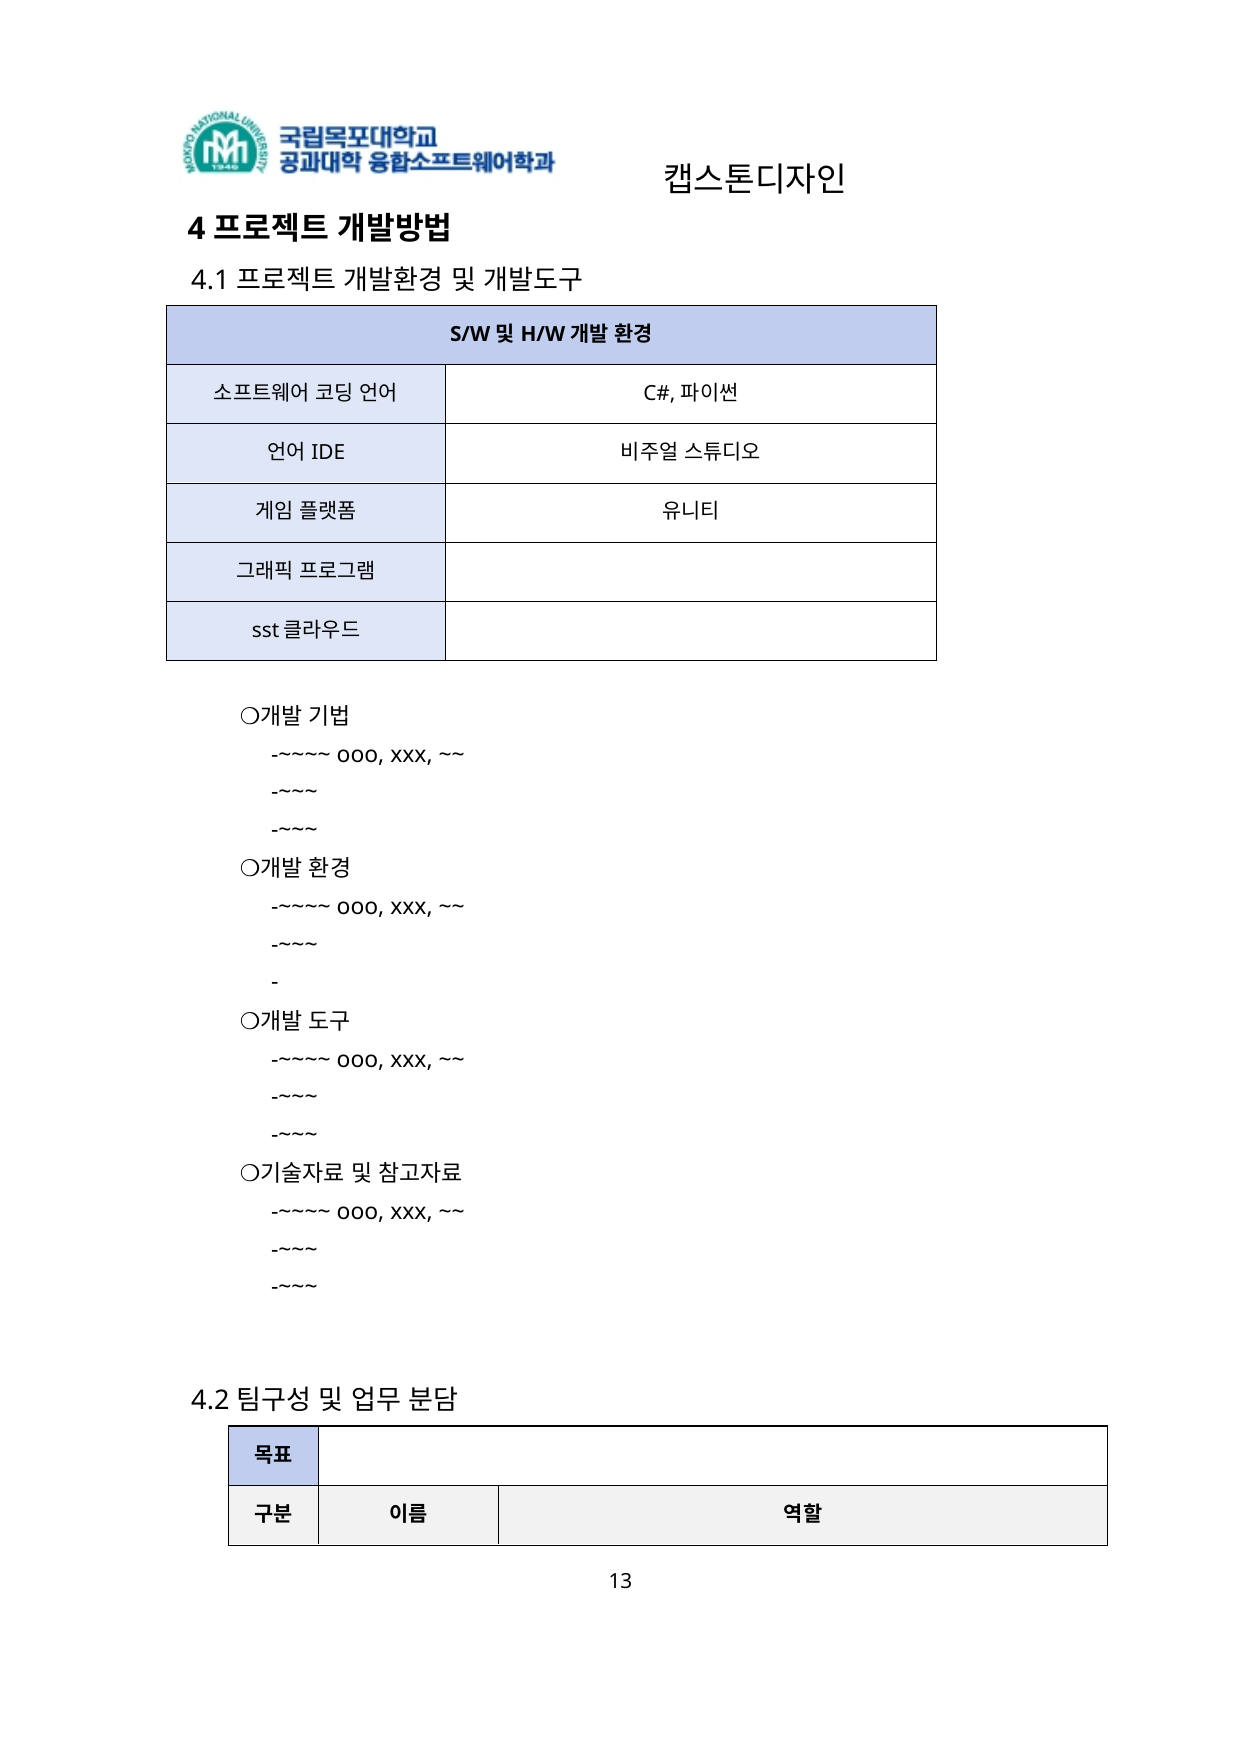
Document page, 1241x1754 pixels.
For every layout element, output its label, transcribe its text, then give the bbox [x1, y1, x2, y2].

table_header [319, 1427, 1107, 1485]
list ~~~ [271, 1118, 1063, 1149]
list ~~~ [271, 813, 1063, 844]
list ~~~ [271, 1270, 1063, 1302]
list ~~~ [271, 928, 1063, 959]
table_cell 언어 IDE [167, 424, 445, 482]
list 개발 환경 [239, 850, 1063, 884]
table_cell 소프트웨어 코딩 언어 [167, 365, 445, 423]
list 개발 도구 [239, 1003, 1063, 1036]
list 기술자료 및 참고자료 [239, 1155, 1063, 1189]
list ~~~~ ooo, xxx, ~~ [271, 890, 1063, 922]
table_cell 구분 [229, 1486, 318, 1544]
list ~~~~ ooo, xxx, ~~ [271, 1195, 1063, 1227]
list ~~~ [271, 1080, 1063, 1112]
table_cell 게임 플랫폼 [167, 484, 445, 542]
list ~~~ [271, 775, 1063, 807]
text 4 프로젝트 개발방법 [187, 203, 1063, 249]
text 4.2 팀구성 및 업무 분담 [177, 1378, 1063, 1417]
table_cell 유니티 [446, 484, 936, 542]
list ~~~~ ooo, xxx, ~~ [271, 1043, 1063, 1074]
list ~~~~ ooo, xxx, ~~ [271, 738, 1063, 769]
text 4.1 프로젝트 개발환경 및 개발도구 [177, 258, 1063, 297]
table_cell C#, 파이썬 [446, 365, 936, 423]
list ~~~ [271, 1233, 1063, 1264]
table_cell 그래픽 프로그램 [167, 543, 445, 601]
table_cell [446, 602, 936, 660]
table_cell 비주얼 스튜디오 [446, 424, 936, 482]
table_cell 역할 [499, 1486, 1107, 1544]
table_cell [446, 543, 936, 601]
table_cell 이름 [319, 1486, 498, 1544]
table_header S/W 및 H/W 개발 환경 [167, 306, 936, 364]
table_header 목표 [229, 1427, 318, 1485]
table_cell sst클라우드 [167, 602, 445, 660]
picture [177, 100, 561, 192]
list 개발 기법 [239, 698, 1063, 731]
